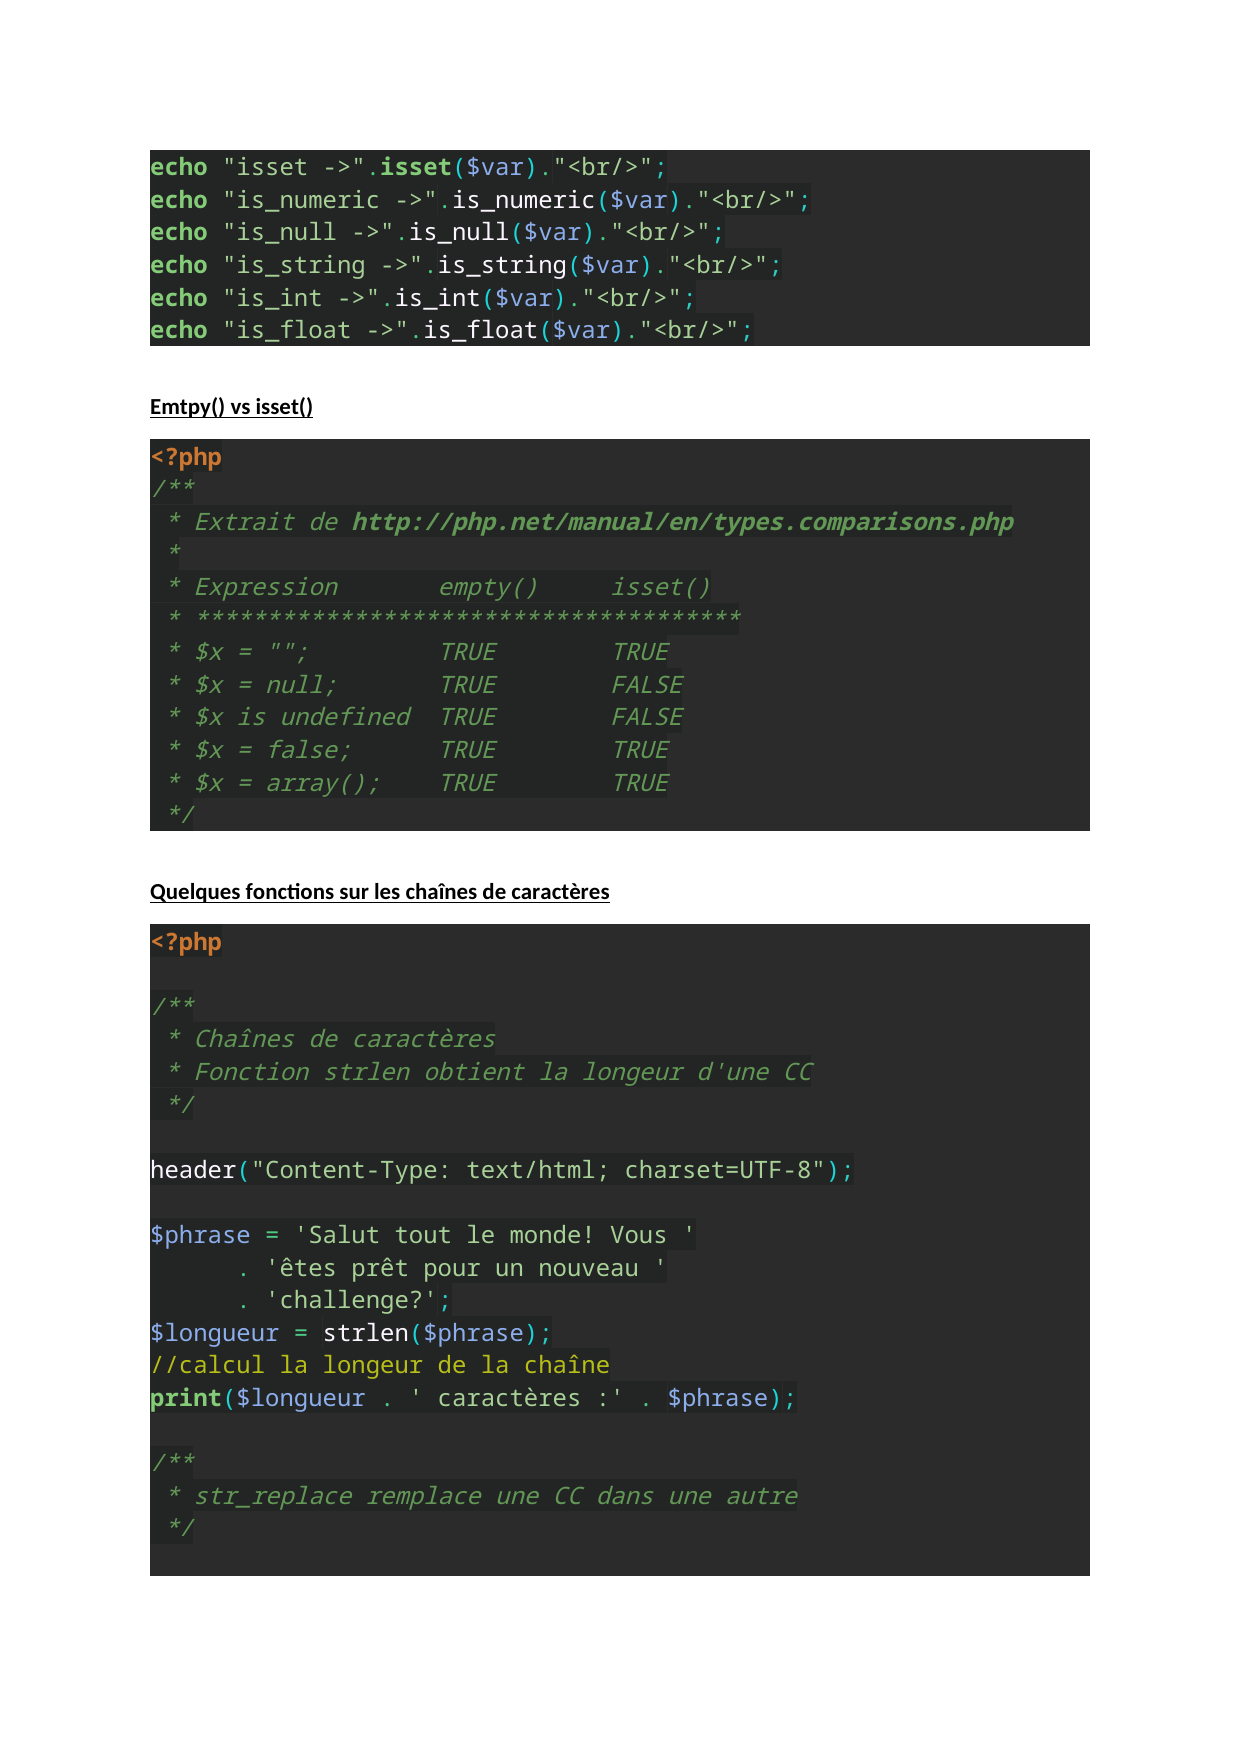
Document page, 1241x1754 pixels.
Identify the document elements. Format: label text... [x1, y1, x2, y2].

text Emtpy() vs isset() [150, 392, 1090, 421]
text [150, 924, 1090, 1576]
text Quelques fonctions sur les chaînes de caractères [150, 877, 1090, 906]
text <?php /** * Extrait de http://php.net/manual/en/types.comparisons.php * * Expression empty() isset() * ************************************** * $x = ""; TRUE TRUE * $x = null; TRUE FALSE * $x is undefined TRUE FALSE * $x = false; TRUE TRUE * $x = array(); TRUE TRUE */ [150, 439, 1090, 831]
